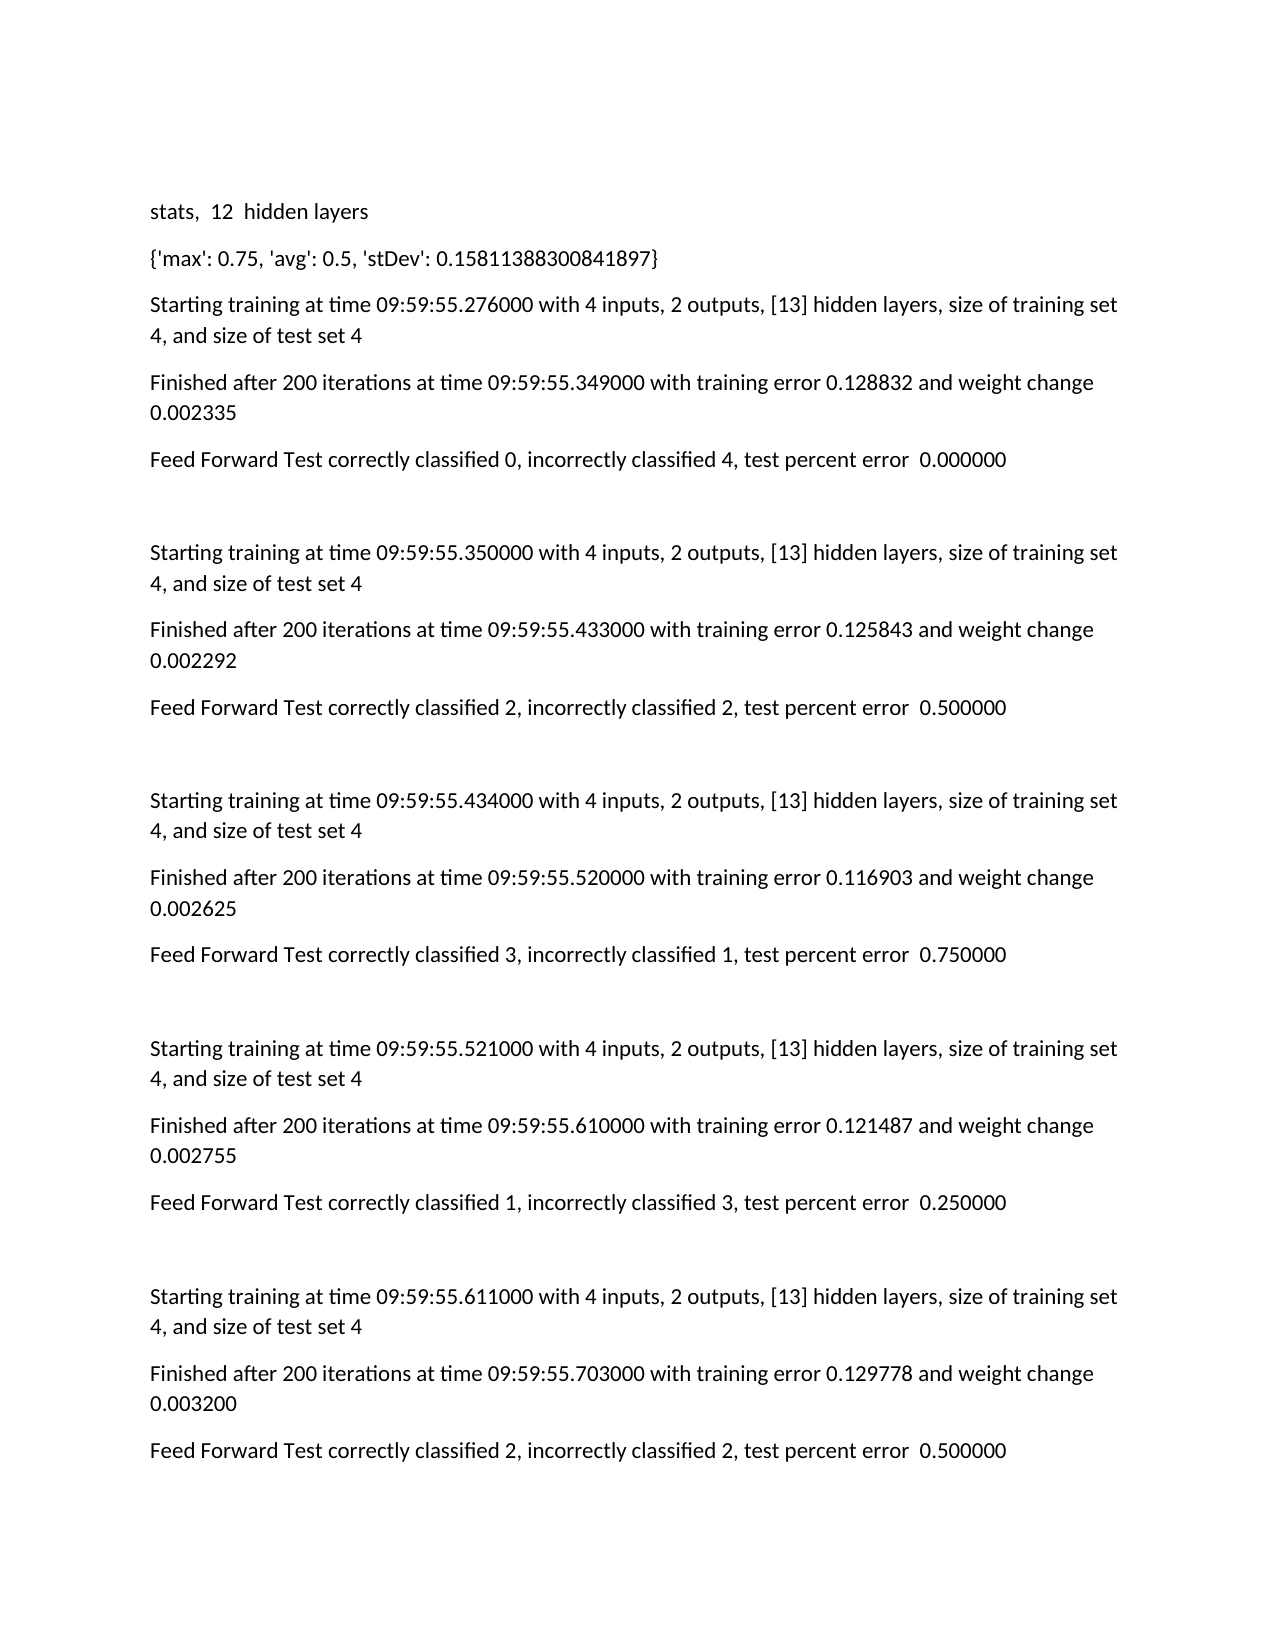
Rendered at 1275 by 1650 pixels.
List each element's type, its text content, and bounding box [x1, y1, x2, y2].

text Finished after 200 iterations at time 09:59:55.433000 with training error 0.125843 and weight change 0.002292 [150, 616, 1125, 674]
text Finished after 200 iterations at time 09:59:55.349000 with training error 0.128832 and weight change 0.002335 [150, 368, 1125, 426]
text Finished after 200 iterations at time 09:59:55.520000 with training error 0.116903 and weight change 0.002625 [150, 863, 1125, 922]
text Starting training at time 09:59:55.521000 with 4 inputs, 2 outputs, [13] hidden layers, size of training set 4, and size of test set 4 [150, 1034, 1125, 1093]
text Starting training at time 09:59:55.434000 with 4 inputs, 2 outputs, [13] hidden layers, size of training set 4, and size of test set 4 [150, 786, 1125, 845]
text Feed Forward Test correctly classified 1, incorrectly classified 3, test percent error 0.250000 [150, 1188, 1125, 1217]
text Feed Forward Test correctly classified 2, incorrectly classified 2, test percent error 0.500000 [150, 1436, 1125, 1464]
text {'max': 0.75, 'avg': 0.5, 'stDev': 0.15811388300841897} [150, 244, 1125, 272]
text Finished after 200 iterations at time 09:59:55.703000 with training error 0.129778 and weight change 0.003200 [150, 1359, 1125, 1418]
text Feed Forward Test correctly classified 2, incorrectly classified 2, test percent error 0.500000 [150, 693, 1125, 721]
text Starting training at time 09:59:55.611000 with 4 inputs, 2 outputs, [13] hidden layers, size of training set 4, and size of test set 4 [150, 1282, 1125, 1341]
text Feed Forward Test correctly classified 3, incorrectly classified 1, test percent error 0.750000 [150, 941, 1125, 969]
text Starting training at time 09:59:55.350000 with 4 inputs, 2 outputs, [13] hidden layers, size of training set 4, and size of test set 4 [150, 538, 1125, 597]
text Finished after 200 iterations at time 09:59:55.610000 with training error 0.121487 and weight change 0.002755 [150, 1111, 1125, 1170]
text stats, 12 hidden layers [150, 197, 1125, 225]
text Feed Forward Test correctly classified 0, incorrectly classified 4, test percent error 0.000000 [150, 445, 1125, 473]
text Starting training at time 09:59:55.276000 with 4 inputs, 2 outputs, [13] hidden layers, size of training set 4, and size of test set 4 [150, 291, 1125, 349]
